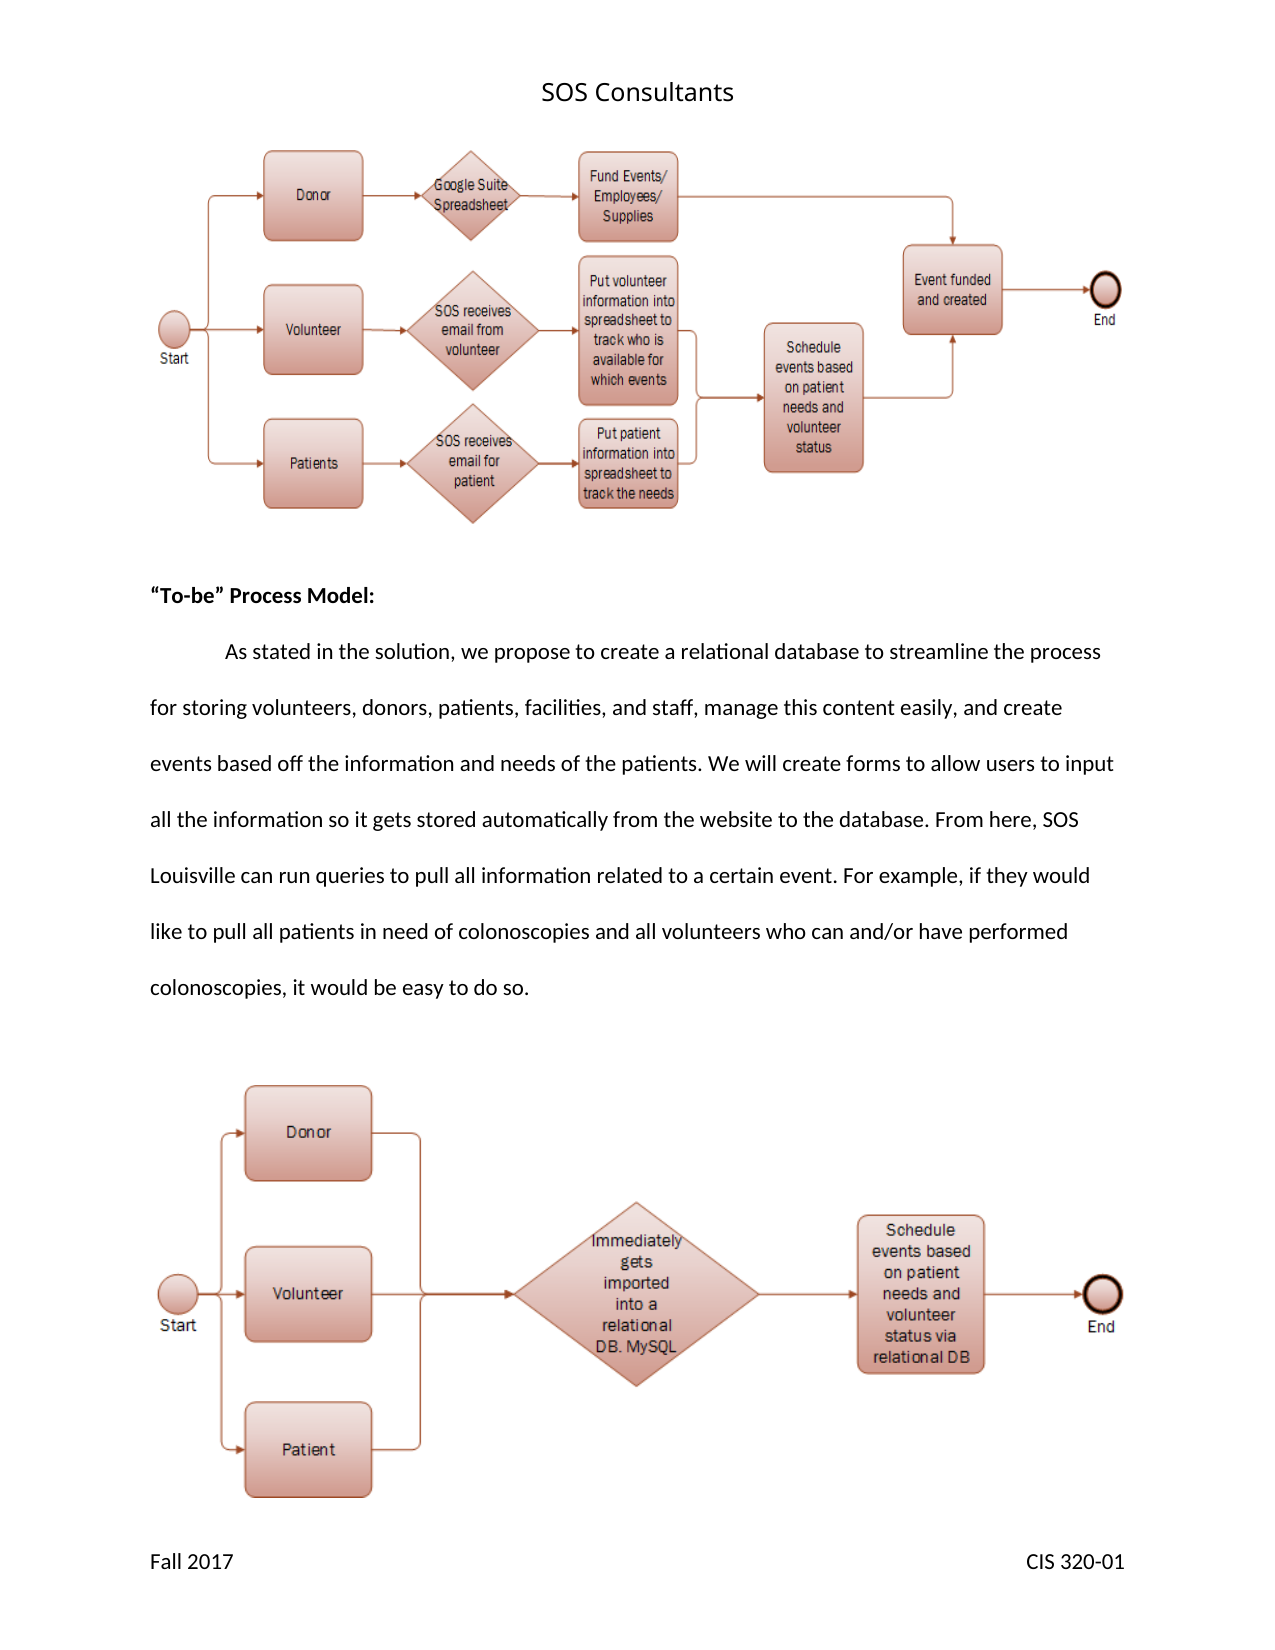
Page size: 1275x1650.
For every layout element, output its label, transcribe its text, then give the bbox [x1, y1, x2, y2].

text “To-be” Process Model: [150, 581, 1125, 609]
text As stated in the solution, we propose to create a relational database to streamline the process for storing volunteers, donors, patients, facilities, and staff, manage this content easily, and create events based off the information and needs of the patients. We will create forms to allow users to input all the information so it gets stored automatically from the website to the database. From here, SOS Louisville can run queries to pull all information related to a certain event. For example, if they would like to pull all patients in need of colonoscopies and all volunteers who can and/or have performed colonoscopies, it would be easy to do so. [150, 637, 1125, 1001]
picture [150, 150, 1125, 525]
picture [150, 1085, 1125, 1498]
